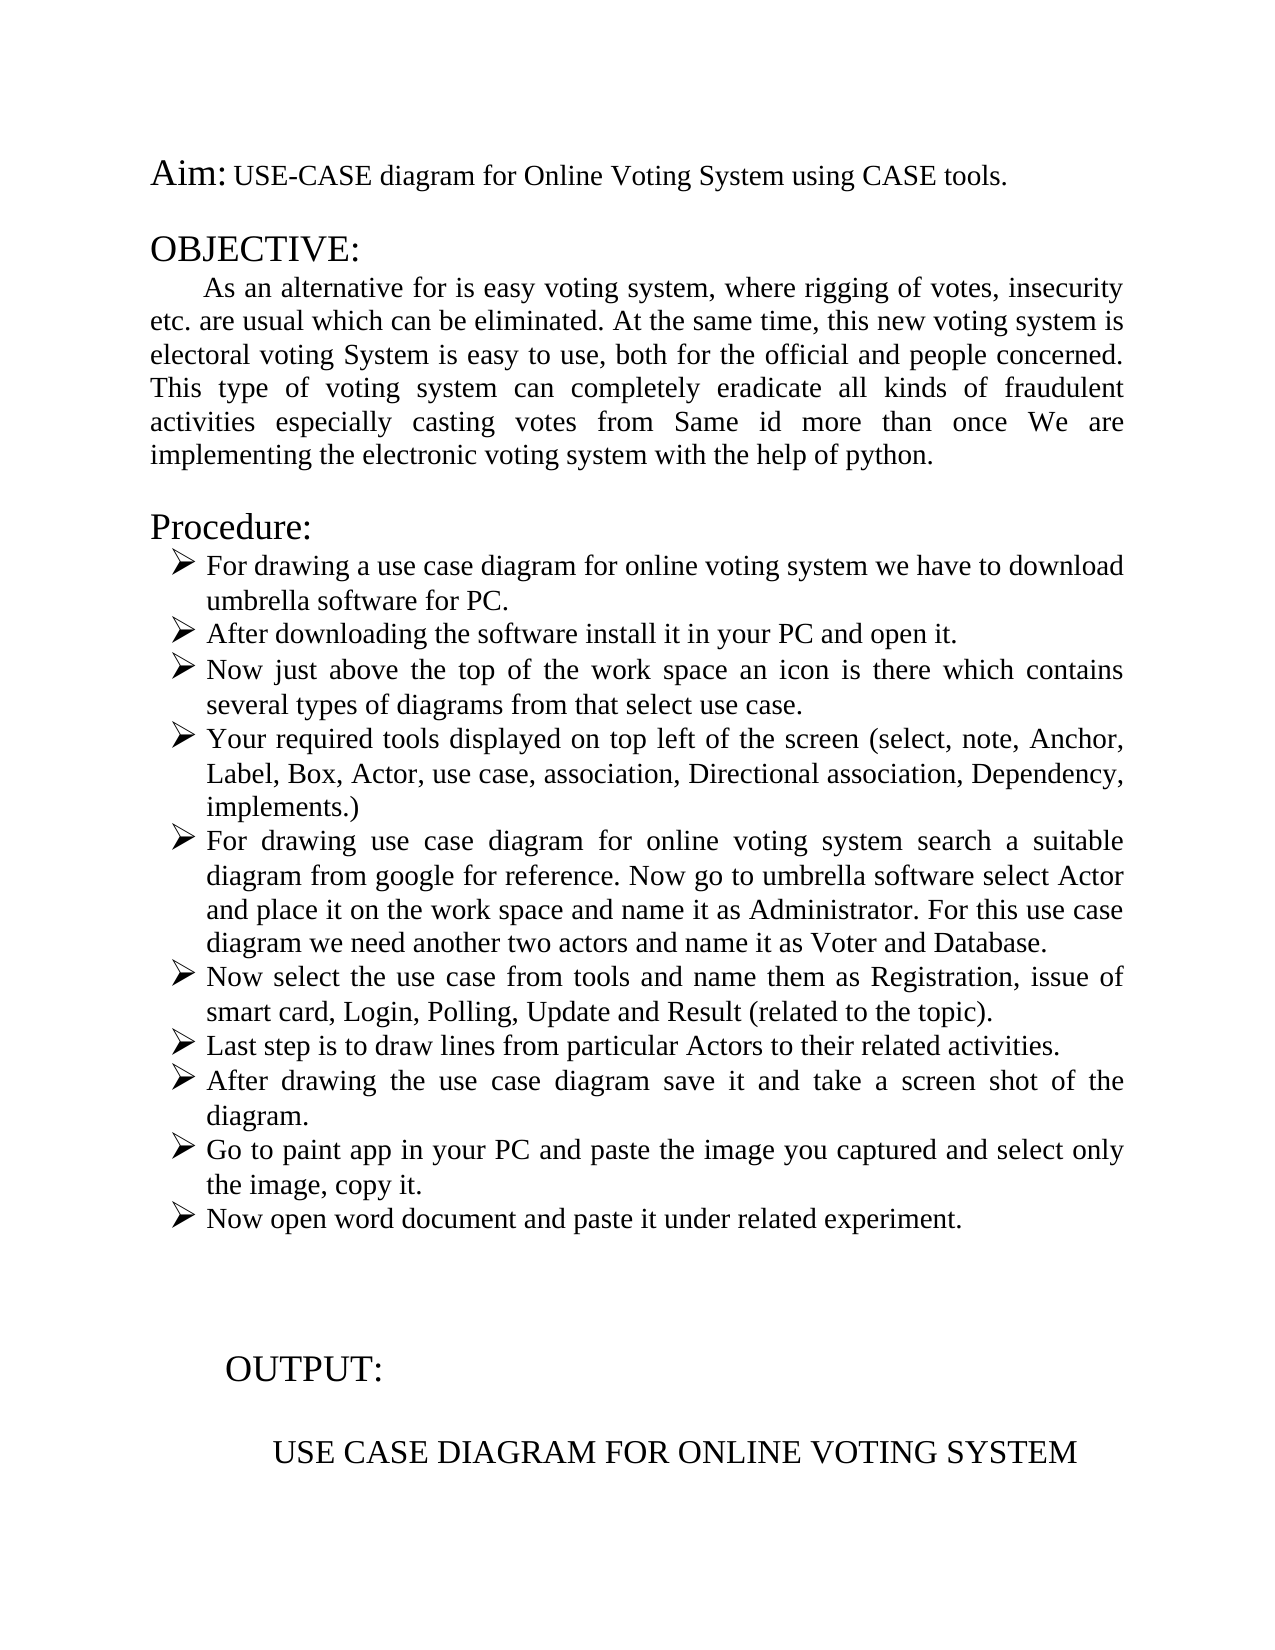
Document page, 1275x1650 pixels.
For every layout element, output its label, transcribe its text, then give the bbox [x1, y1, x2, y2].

text Procedure: [150, 504, 1125, 548]
list Now just above the top of the work space an icon is there which contains several types of diagrams from that select use case. [169, 652, 1125, 721]
text USE CASE DIAGRAM FOR ONLINE VOTING SYSTEM [225, 1433, 1125, 1471]
list Now select the use case from tools and name them as Registration, issue of smart card, Login, Polling, Update and Result (related to the topic). [169, 959, 1125, 1028]
list Go to paint app in your PC and paste the image you captured and select only the image, copy it. [169, 1132, 1125, 1201]
text OBJECTIVE: [150, 227, 1125, 270]
list After drawing the use case diagram save it and take a screen shot of the diagram. [169, 1063, 1125, 1132]
list After downloading the software install it in your PC and open it. [169, 617, 1125, 652]
list Now open word document and paste it under related experiment. [169, 1201, 1125, 1236]
list For drawing use case diagram for online voting system search a suitable diagram from google for reference. Now go to umbrella software select Actor and place it on the work space and name it as Administrator. For this use case diagram we need another two actors and name it as Voter and Database. [169, 823, 1125, 959]
list Your required tools displayed on top left of the screen (select, note, Anchor, Label, Box, Actor, use case, association, Directional association, Dependency, implements.) [169, 721, 1125, 823]
list For drawing a use case diagram for online voting system we have to download umbrella software for PC. [169, 548, 1125, 617]
text As an alternative for is easy voting system, where rigging of votes, insecurity etc. are usual which can be eliminated. At the same time, this new voting system is electoral voting System is easy to use, both for the official and people concerned. This type of voting system can completely eradicate all kinds of fraudulent activities especially casting votes from Same id more than once We are implementing the electronic voting system with the help of python. [150, 270, 1125, 471]
list Last step is to draw lines from particular Actors to their related activities. [169, 1028, 1125, 1063]
text OUTPUT: [225, 1346, 1125, 1389]
text Aim: USE-CASE diagram for Online Voting System using CASE tools. [150, 150, 1125, 193]
